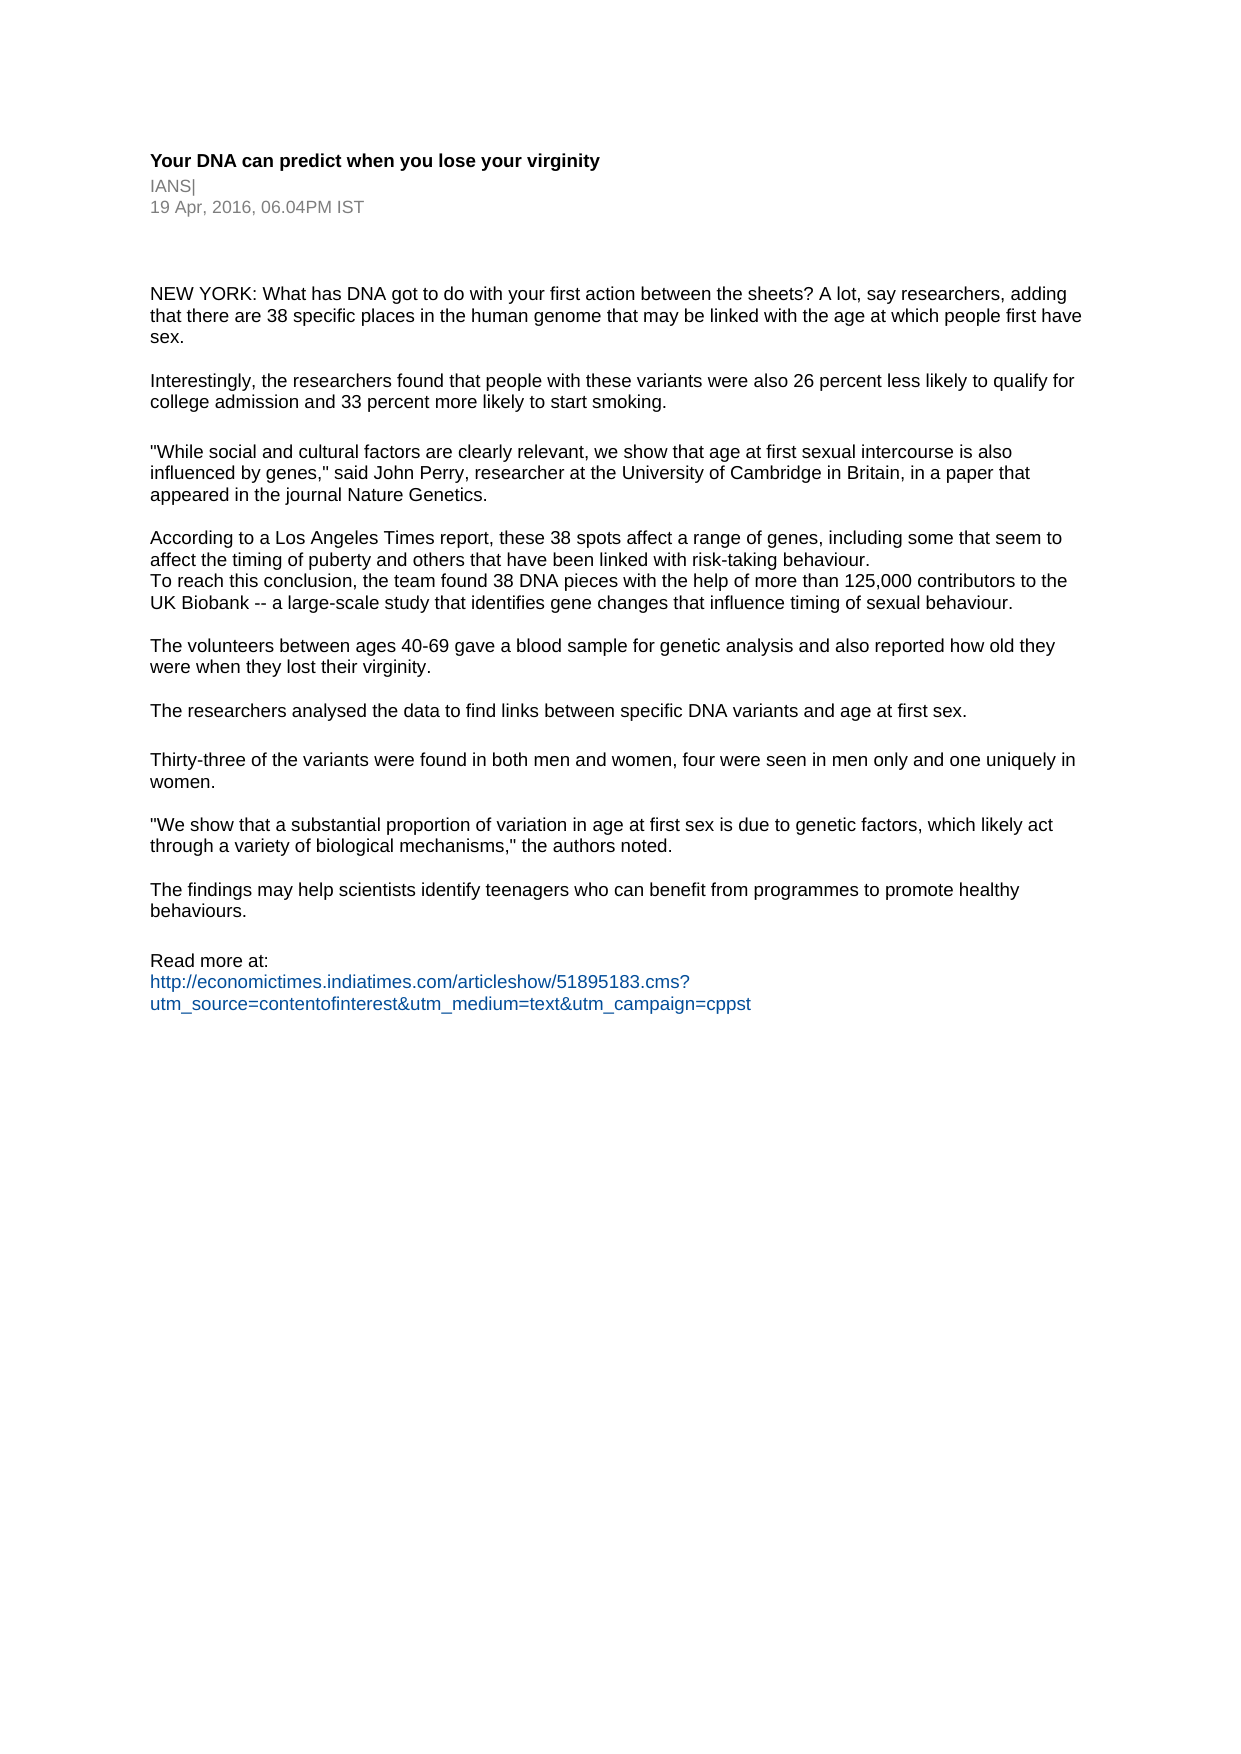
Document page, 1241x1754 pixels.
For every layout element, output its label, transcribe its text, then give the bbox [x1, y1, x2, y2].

text Thirty-three of the variants were found in both men and women, four were seen in men only and one uniquely in women. "We show that a substantial proportion of variation in age at first sex is due to genetic factors, which likely act through a variety of biological mechanisms," the authors noted. The findings may help scientists identify teenagers who can benefit from programmes to promote healthy behaviours. [150, 749, 1090, 949]
text Read more at: http://economictimes.indiatimes.com/articleshow/51895183.cms?utm_source=contentofinterest&utm_medium=text&utm_campaign=cppst [150, 949, 1090, 1014]
text IANS| [150, 172, 1090, 197]
text Your DNA can predict when you lose your virginity [150, 150, 1090, 172]
text To reach this conclusion, the team found 38 DNA pieces with the help of more than 125,000 contributors to the UK Biobank -- a large-scale study that identifies gene changes that influence timing of sexual behaviour. The volunteers between ages 40-69 gave a blood sample for genetic analysis and also reported how old they were when they lost their virginity. The researchers analysed the data to find links between specific DNA variants and age at first sex. [150, 570, 1090, 749]
text 19 Apr, 2016, 06.04PM IST [150, 197, 1090, 217]
text "While social and cultural factors are clearly relevant, we show that age at first sexual intercourse is also influenced by genes," said John Perry, researcher at the University of Cambridge in Britain, in a paper that appeared in the journal Nature Genetics. According to a Los Angeles Times report, these 38 spots affect a range of genes, including some that seem to affect the timing of puberty and others that have been linked with risk-taking behaviour. [150, 441, 1090, 570]
text NEW YORK: What has DNA got to do with your first action between the sheets? A lot, say researchers, adding that there are 38 specific places in the human genome that may be linked with the age at which people first have sex. Interestingly, the researchers found that people with these variants were also 26 percent less likely to qualify for college admission and 33 percent more likely to start smoking. [150, 283, 1090, 441]
